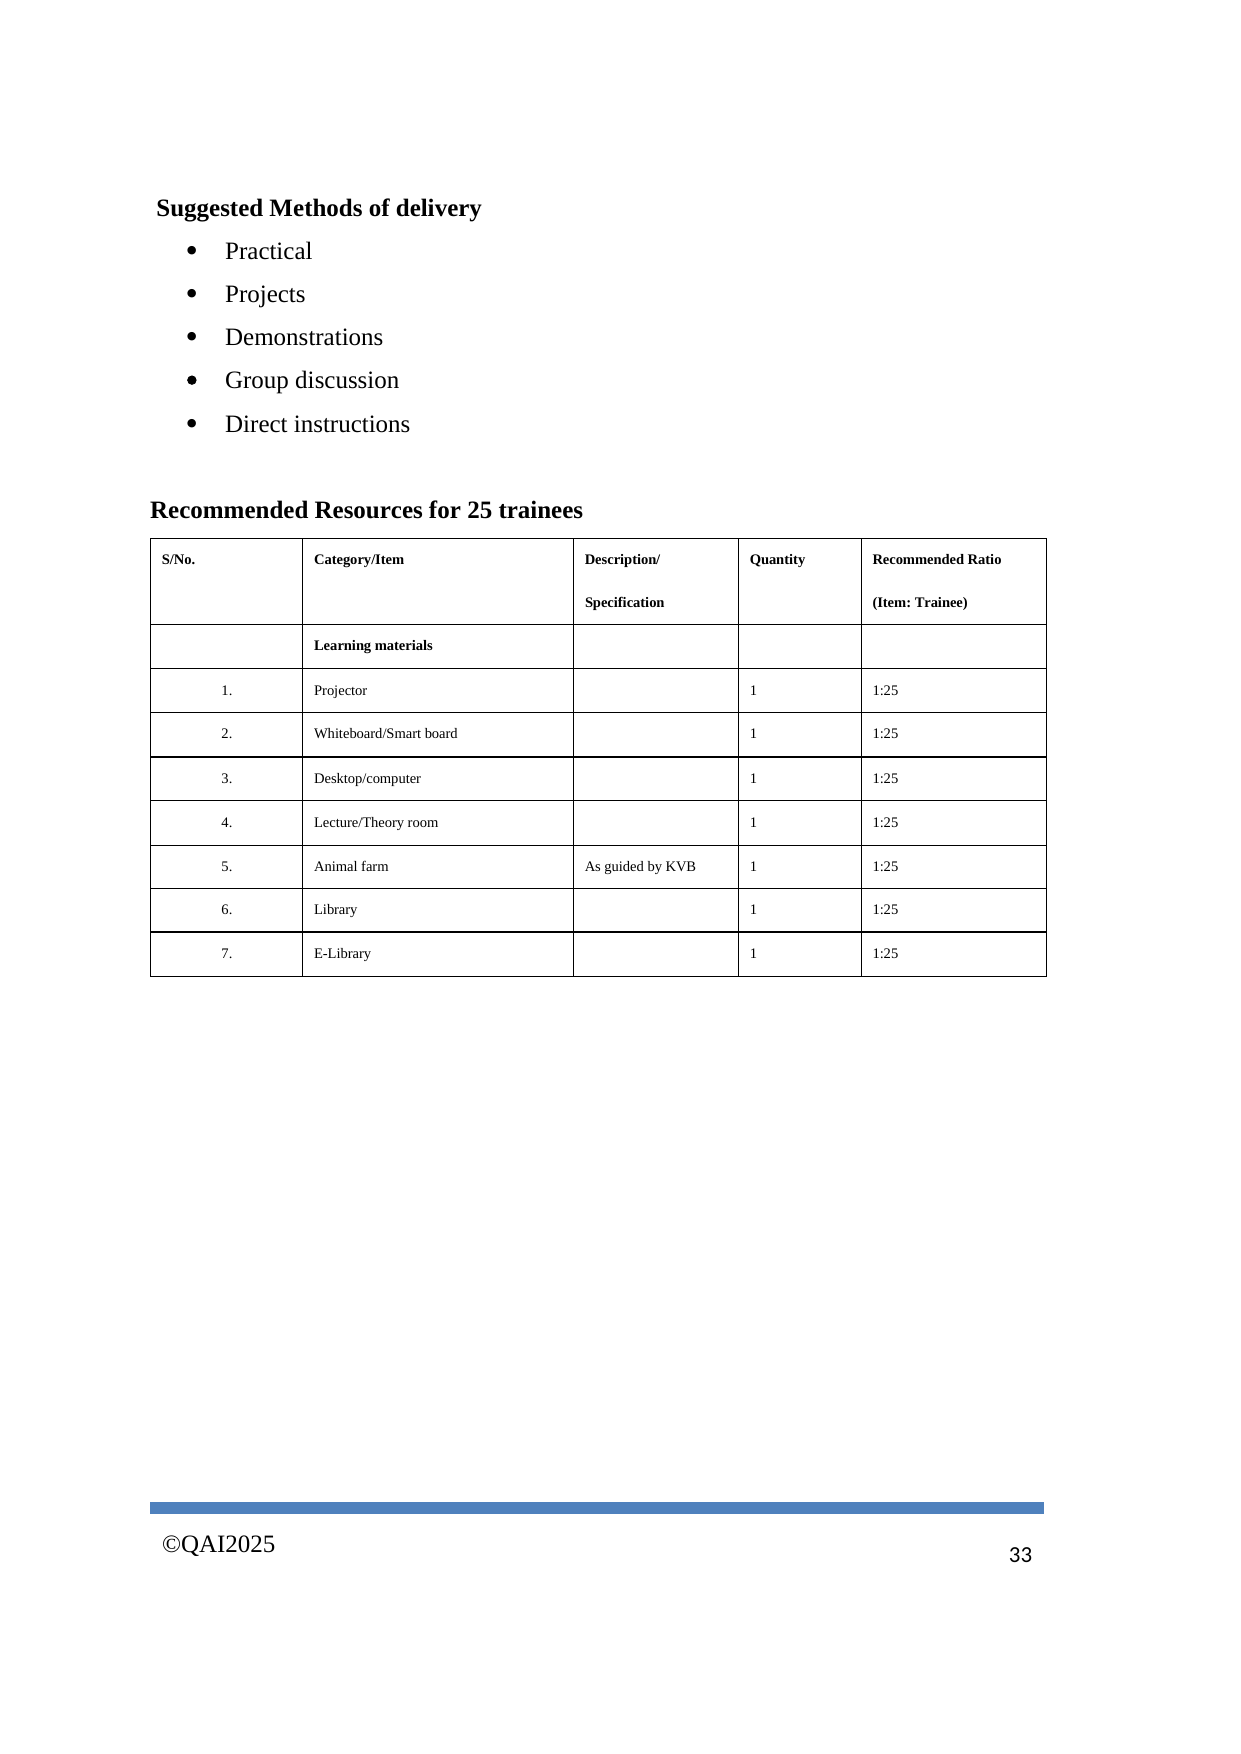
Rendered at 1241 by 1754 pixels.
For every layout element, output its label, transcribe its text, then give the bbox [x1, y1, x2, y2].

table_cell [574, 801, 738, 844]
table_cell 1:25 [862, 758, 1046, 800]
table_cell 7. [151, 933, 302, 976]
table_cell 1:25 [862, 933, 1046, 976]
table_cell 2. [151, 713, 302, 756]
table_cell 4. [151, 801, 302, 844]
table_cell [574, 625, 738, 668]
table_cell 5. [151, 846, 302, 887]
table_cell Whiteboard/Smart board [303, 713, 573, 756]
table_cell [862, 625, 1046, 668]
table_cell Learning materials [303, 625, 573, 668]
table_cell 1 [739, 933, 861, 976]
table_cell 1. [151, 669, 302, 712]
table_cell 1 [739, 713, 861, 756]
table_cell [739, 625, 861, 668]
table_cell 1 [739, 889, 861, 931]
text Recommended Resources for 25 trainees [150, 495, 1044, 524]
table_cell [574, 669, 738, 712]
table_cell 1:25 [862, 669, 1046, 712]
list Demonstrations [187, 322, 1044, 351]
table_cell [151, 625, 302, 668]
table_cell [574, 713, 738, 756]
text Suggested Methods of delivery [150, 193, 1044, 222]
list Practical [187, 236, 1044, 265]
table_header Category/Item [303, 539, 573, 624]
table_cell 1 [739, 669, 861, 712]
table_header Description/Specification [574, 539, 738, 624]
table_cell 3. [151, 758, 302, 800]
table_cell 1:25 [862, 801, 1046, 844]
table_cell 1 [739, 801, 861, 844]
table_cell E-Library [303, 933, 573, 976]
list Projects [187, 279, 1044, 308]
table_cell [574, 758, 738, 800]
table_header Recommended Ratio (Item: Trainee) [862, 539, 1046, 624]
table_header S/No. [151, 539, 302, 624]
table_header Quantity [739, 539, 861, 624]
table_cell Library [303, 889, 573, 931]
table_cell Desktop/computer [303, 758, 573, 800]
table_cell Projector [303, 669, 573, 712]
list Direct instructions [187, 409, 1044, 437]
table_cell 1 [739, 758, 861, 800]
table_cell Lecture/Theory room [303, 801, 573, 844]
table_cell 1:25 [862, 889, 1046, 931]
table_cell 1:25 [862, 713, 1046, 756]
table_cell Animal farm [303, 846, 573, 887]
table_cell 6. [151, 889, 302, 931]
list Group discussion [187, 366, 1044, 394]
table_cell 1:25 [862, 846, 1046, 887]
table_cell [574, 889, 738, 931]
table_cell As guided by KVB [574, 846, 738, 887]
table_cell 1 [739, 846, 861, 887]
table_cell [574, 933, 738, 976]
